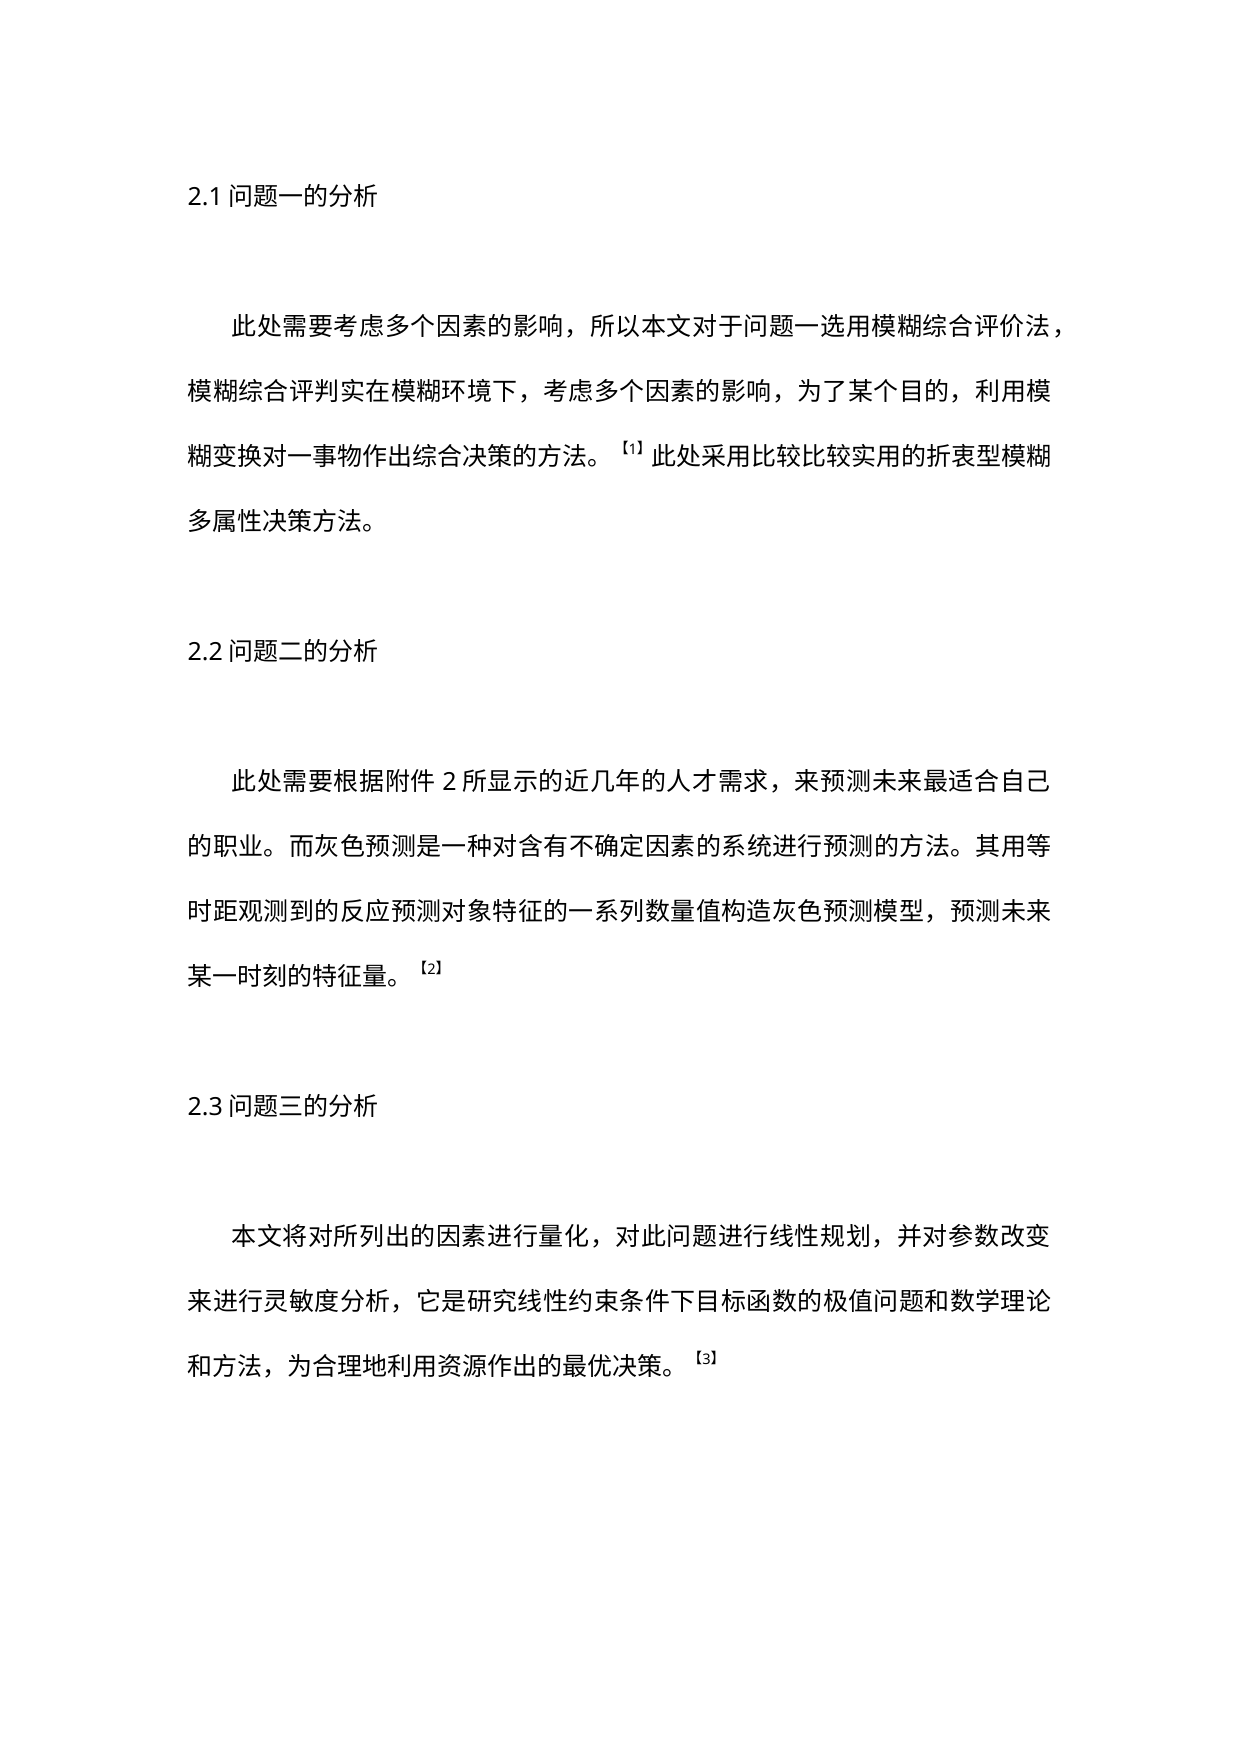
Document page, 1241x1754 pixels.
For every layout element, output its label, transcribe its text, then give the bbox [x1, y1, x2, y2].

text 本文将对所列出的因素进行量化，对此问题进行线性规划，并对参数改变来进行灵敏度分析，它是研究线性约束条件下目标函数的极值问题和数学理论和方法，为合理地利用资源作出的最优决策。【3】 [187, 1202, 1053, 1397]
text 2.2问题二的分析 [187, 617, 1053, 682]
text 2.1问题一的分析 [187, 162, 1053, 227]
text 此处需要考虑多个因素的影响，所以本文对于问题一选用模糊综合评价法，模糊综合评判实在模糊环境下，考虑多个因素的影响，为了某个目的，利用模糊变换对一事物作出综合决策的方法。【1】此处采用比较比较实用的折衷型模糊多属性决策方法。 [187, 292, 1053, 552]
text 此处需要根据附件2所显示的近几年的人才需求，来预测未来最适合自己的职业。而灰色预测是一种对含有不确定因素的系统进行预测的方法。其用等时距观测到的反应预测对象特征的一系列数量值构造灰色预测模型，预测未来某一时刻的特征量。【2】 [187, 747, 1053, 1007]
text 2.3问题三的分析 [187, 1072, 1053, 1137]
